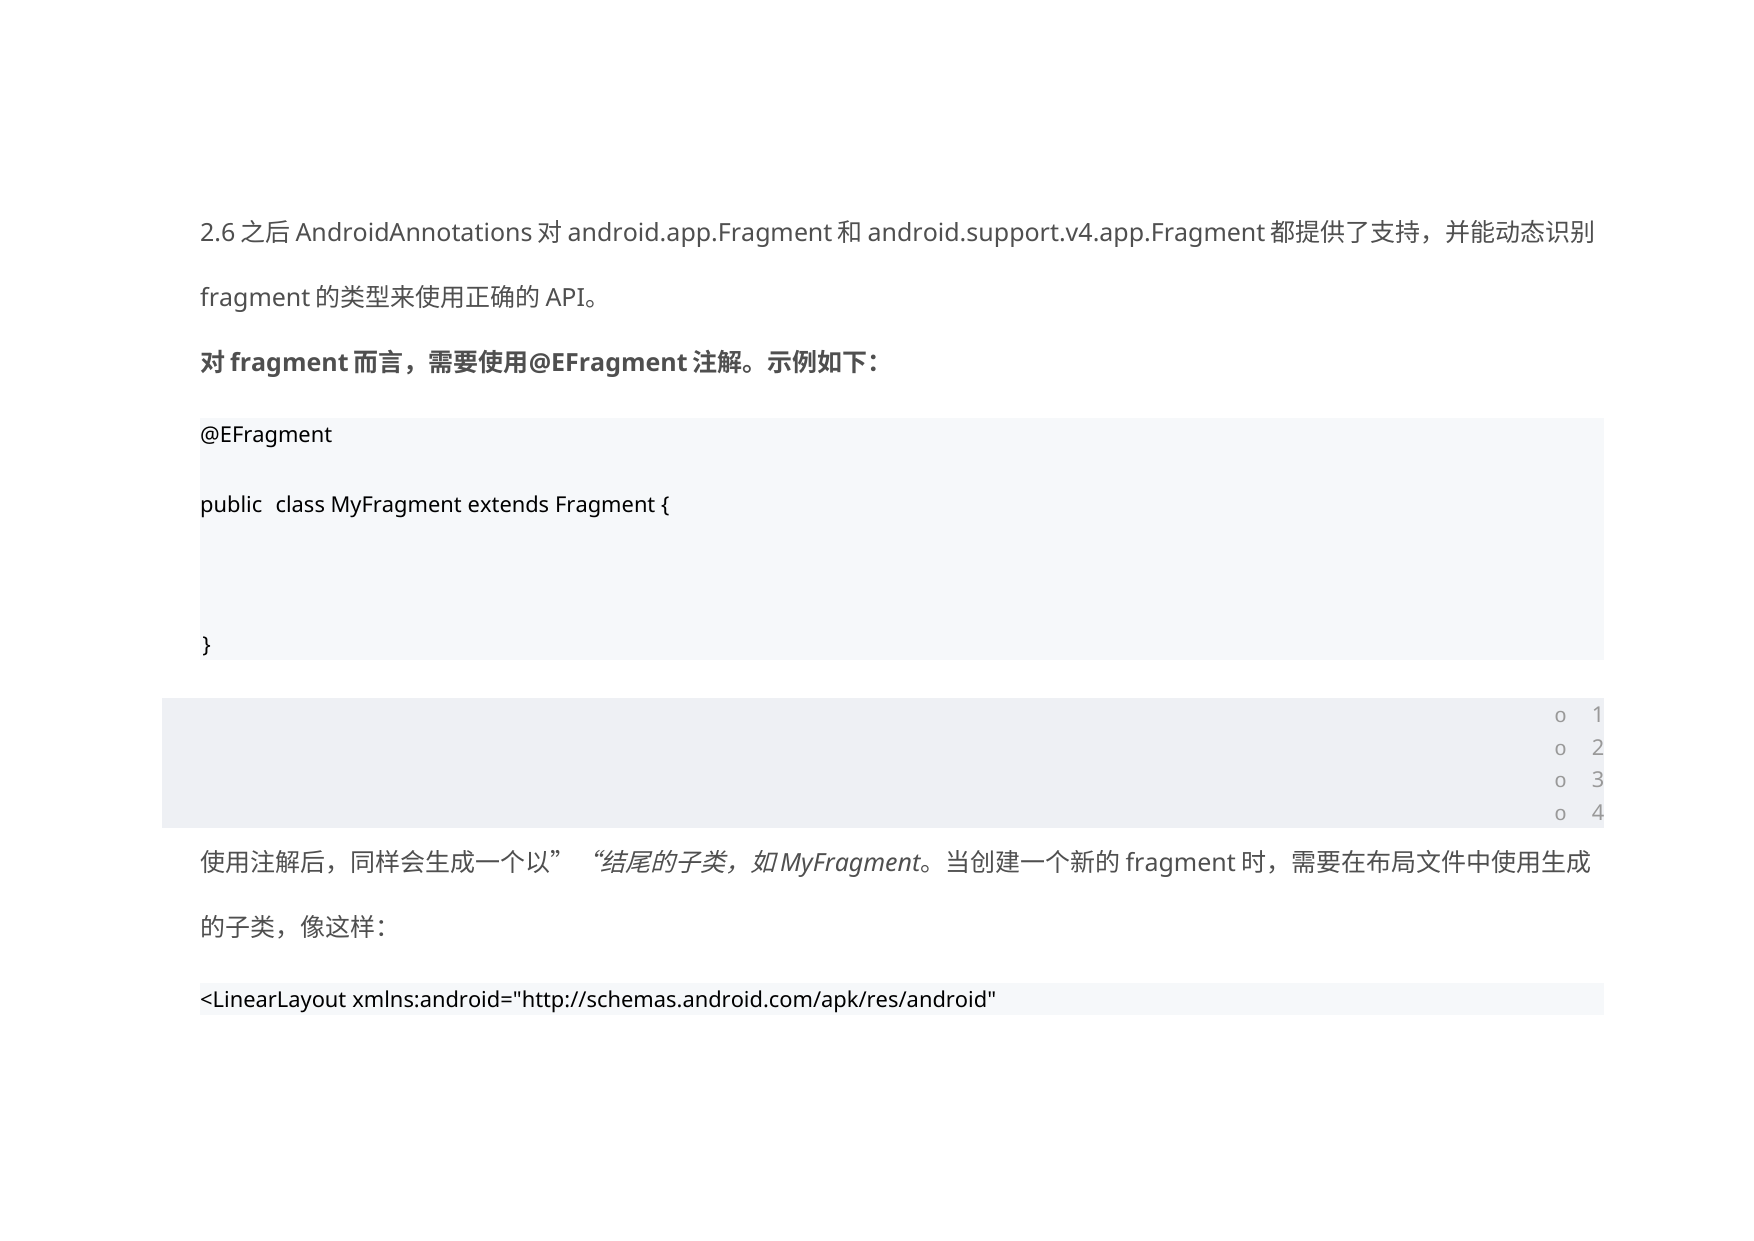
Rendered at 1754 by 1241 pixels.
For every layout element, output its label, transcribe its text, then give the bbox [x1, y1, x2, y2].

list 4 [162, 795, 1604, 828]
text @EFragment [200, 418, 1604, 450]
text 使用注解后，同样会生成一个以”“结尾的子类，如MyFragment。当创建一个新的fragment时，需要在布局文件中使用生成的子类，像这样： [200, 828, 1604, 958]
list 1 [162, 698, 1604, 730]
text public class MyFragment extends Fragment { [200, 488, 1604, 520]
list 3 [162, 763, 1604, 795]
list 2 [162, 730, 1604, 763]
text <LinearLayout xmlns:android="http://schemas.android.com/apk/res/android" [200, 983, 1604, 1015]
text 2.6之后AndroidAnnotations对android.app.Fragment和android.support.v4.app.Fragment都提供了支持，并能动态识别fragment的类型来使用正确的API。 对fragment而言，需要使用@EFragment注解。示例如下： [200, 198, 1604, 393]
text } [200, 628, 1604, 660]
